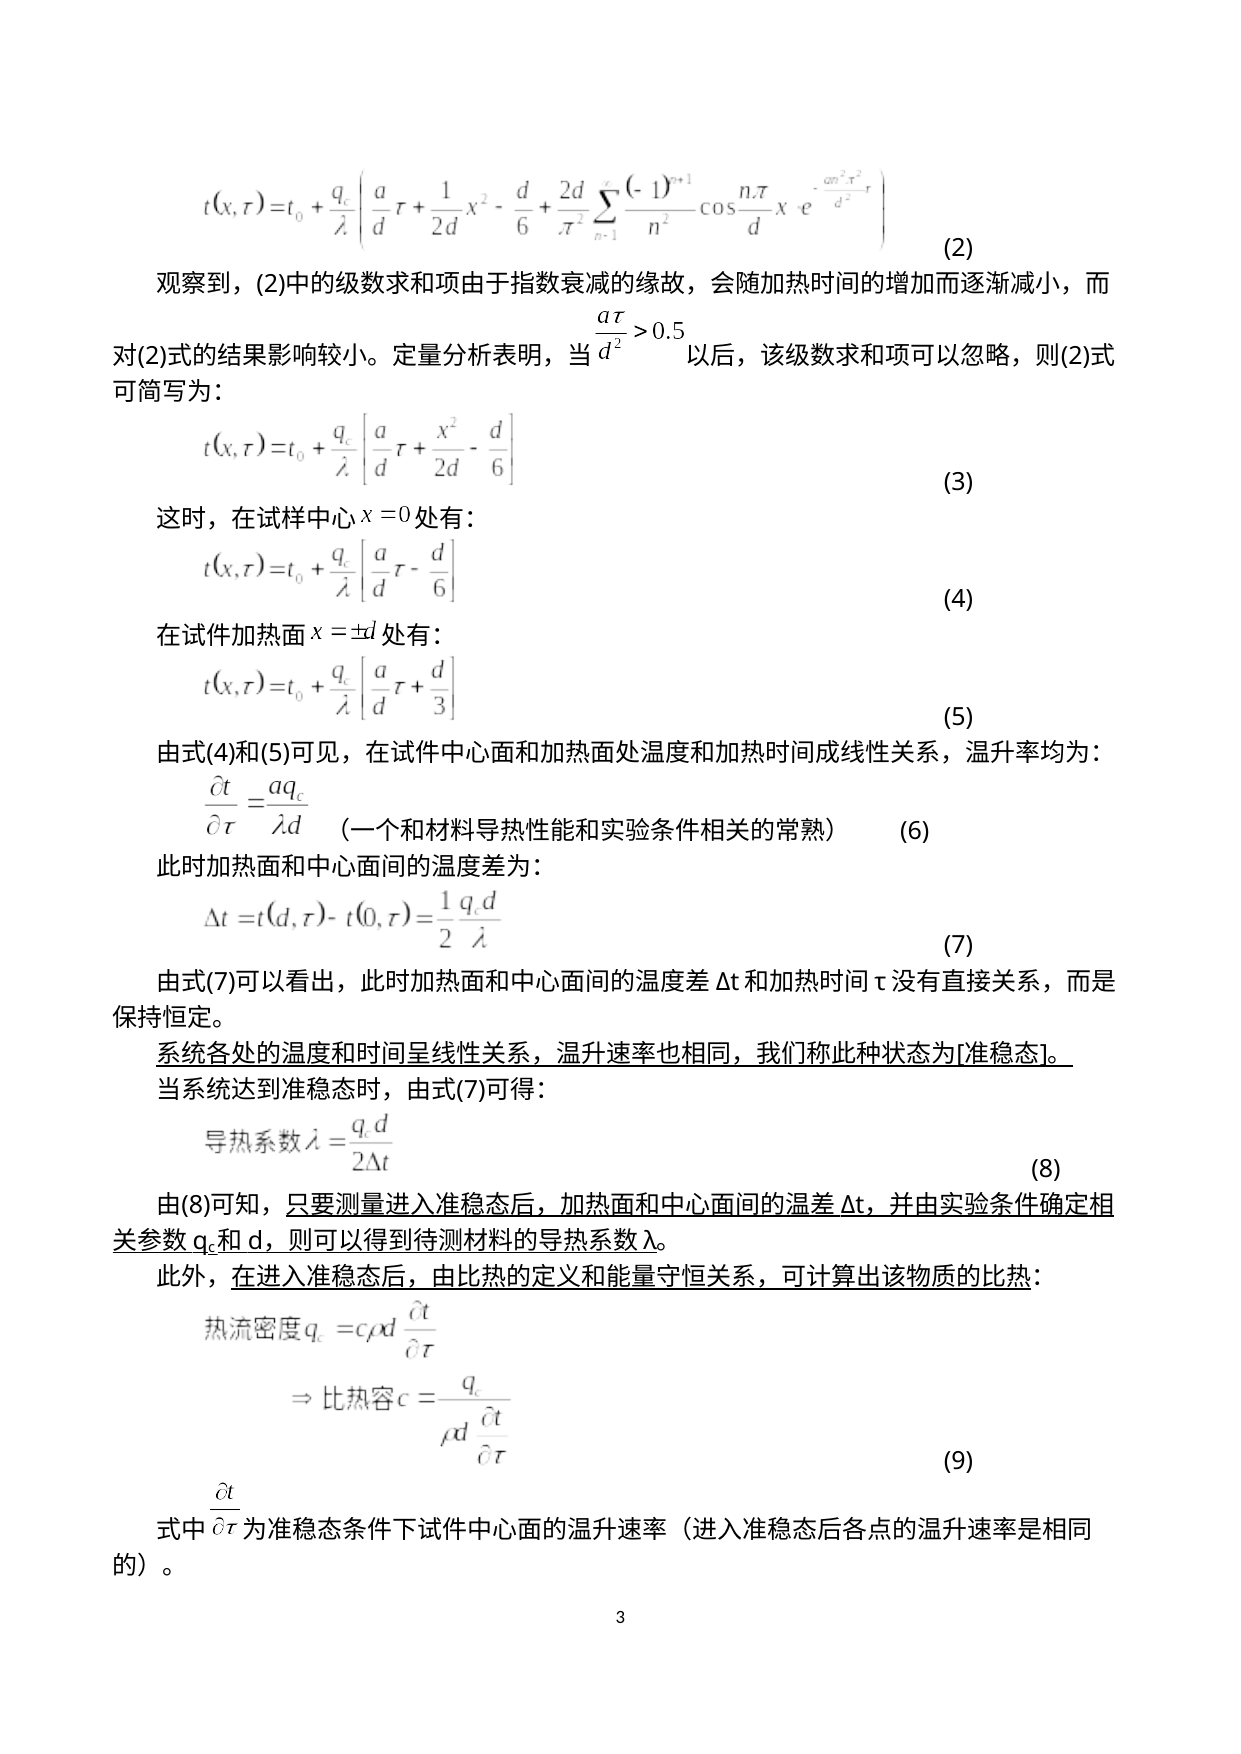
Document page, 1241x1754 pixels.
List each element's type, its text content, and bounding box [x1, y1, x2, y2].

text 在试件加热面处有： [112, 615, 1128, 651]
text 这时，在试样中心处有： [112, 498, 1128, 534]
text 式中为准稳态条件下试件中心面的温升速率（进入准稳态后各点的温升速率是相同的）。 [112, 1476, 1128, 1582]
text (4) [156, 534, 1128, 615]
text 当系统达到准稳态时，由式(7)可得： [112, 1070, 1128, 1106]
text 观察到，(2)中的级数求和项由于指数衰减的缘故，会随加热时间的增加而逐渐减小，而对(2)式的结果影响较小。定量分析表明，当以后，该级数求和项可以忽略，则(2)式可简写为： [112, 264, 1128, 408]
text (5) [156, 651, 1128, 732]
text 由式(4)和(5)可见，在试件中心面和加热面处温度和加热时间成线性关系，温升率均为： [112, 732, 1128, 769]
text 此时加热面和中心面间的温度差为： [112, 847, 1128, 883]
text (2) [156, 162, 1128, 264]
text (3) [156, 408, 1128, 498]
text (9) [244, 1364, 1128, 1476]
text 此外，在进入准稳态后，由比热的定义和能量守恒关系，可计算出该物质的比热： [112, 1257, 1128, 1293]
text 由式(7)可以看出，此时加热面和中心面间的温度差Δt和加热时间τ没有直接关系，而是保持恒定。 [112, 961, 1128, 1034]
text （一个和材料导热性能和实验条件相关的常熟） (6) [156, 769, 1128, 847]
text (7) [156, 883, 1128, 961]
text 系统各处的温度和时间呈线性关系，温升速率也相同，我们称此种状态为[准稳态]。 [112, 1034, 1128, 1070]
text 由(8)可知，只要测量进入准稳态后，加热面和中心面间的温差Δt，并由实验条件确定相关参数qc和d，则可以得到待测材料的导热系数λ。 [112, 1184, 1128, 1257]
text (8) [156, 1106, 1128, 1184]
